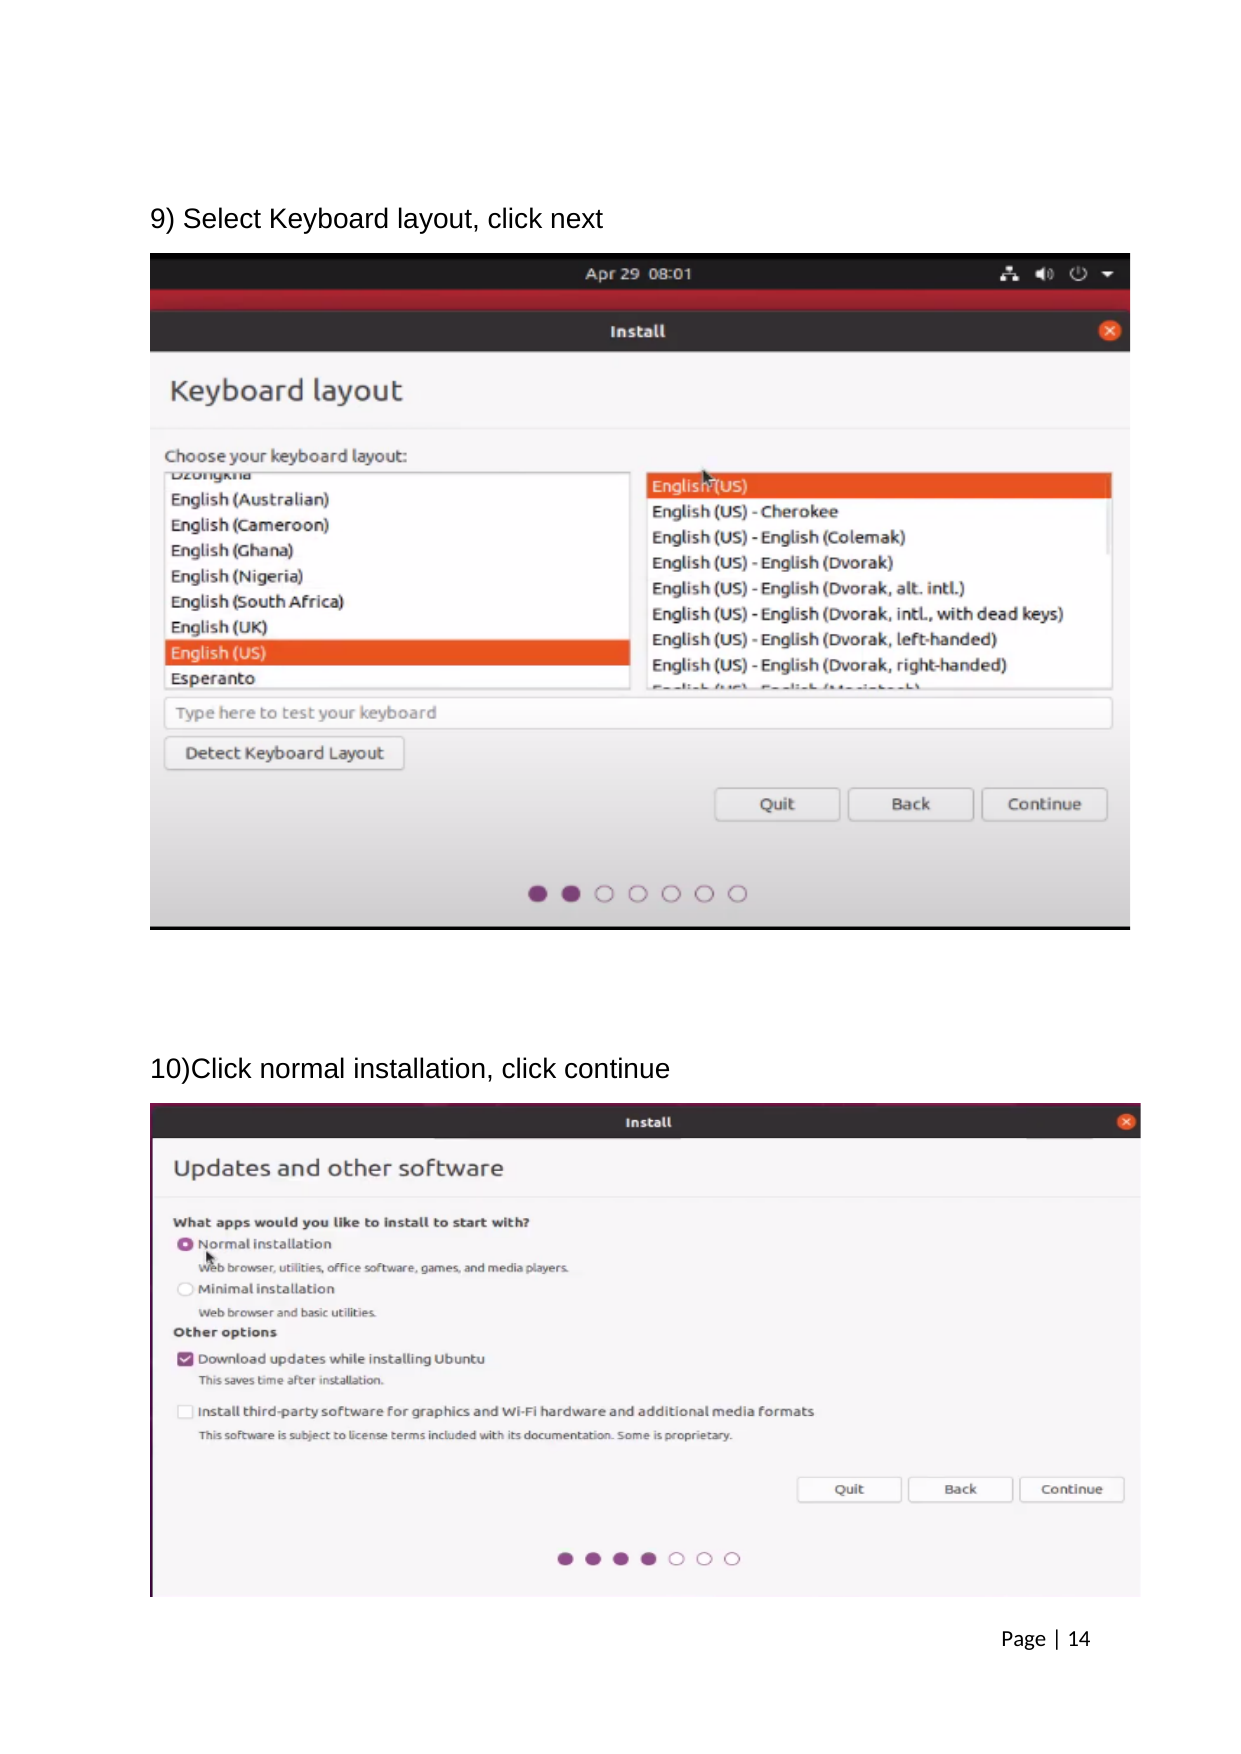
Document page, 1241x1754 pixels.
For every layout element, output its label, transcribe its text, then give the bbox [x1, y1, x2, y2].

text 9) Select Keyboard layout, click next [150, 202, 1090, 234]
picture [150, 253, 1131, 930]
text 10)Click normal installation, click continue [150, 1052, 1090, 1084]
picture [150, 1103, 1141, 1597]
